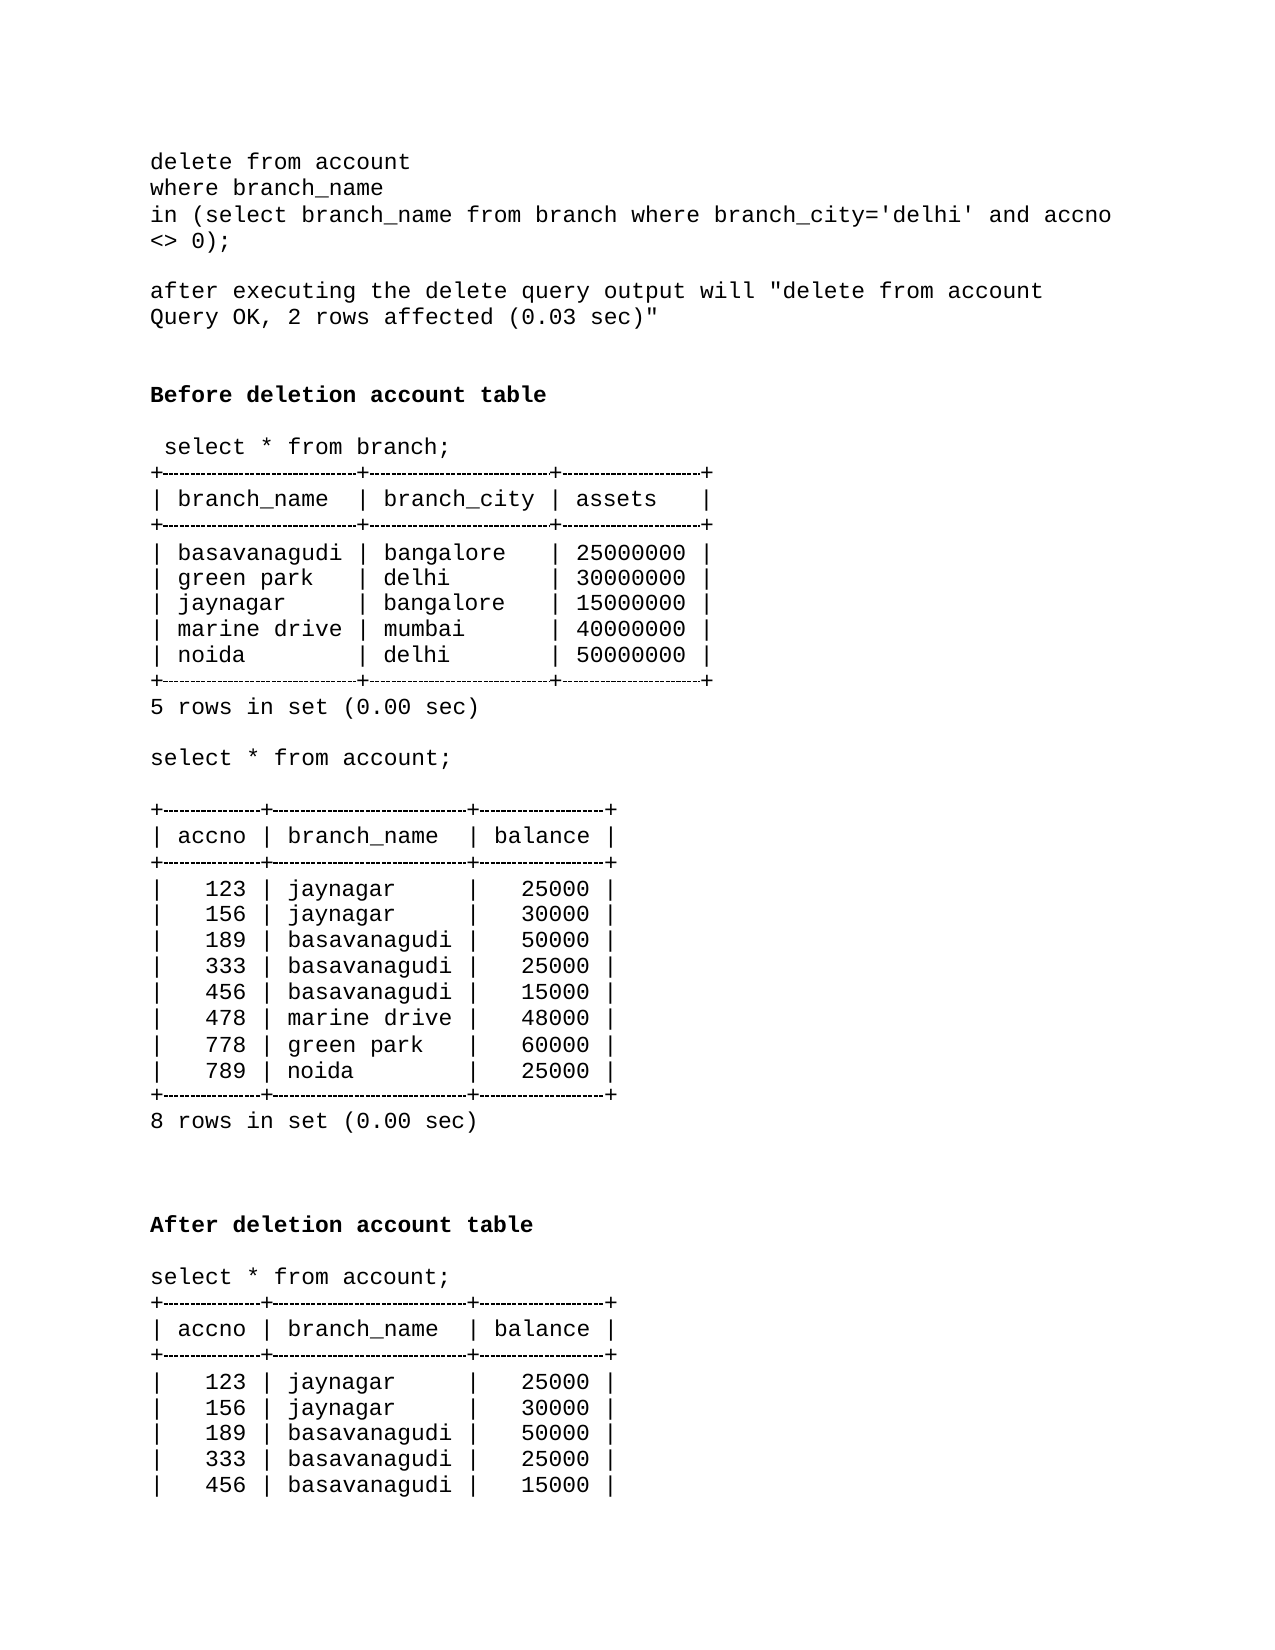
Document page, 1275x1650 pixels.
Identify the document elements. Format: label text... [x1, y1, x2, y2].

text | green park | delhi | 30000000 | [150, 565, 1125, 591]
text | 189 | basavanagudi | 50000 | [150, 1421, 1125, 1447]
text <> 0); [150, 228, 1125, 254]
text after executing the delete query output will "delete from account Query OK, 2 rows affected (0.03 sec)" [150, 280, 1084, 332]
text | accno | branch_name | balance | [150, 824, 1125, 850]
text + + + + [150, 669, 1125, 695]
text delete from account where branch_name [150, 150, 474, 202]
text select * from account; [150, 1265, 1125, 1291]
text | 156 | jaynagar | 30000 | [150, 1395, 1125, 1421]
text | 123 | jaynagar | 25000 | [150, 1369, 1125, 1395]
text | 789 | noida | 25000 | [150, 1058, 1125, 1083]
text | marine drive | mumbai | 40000000 | [150, 617, 1125, 643]
text + + + + [150, 798, 1125, 824]
text | 156 | jaynagar | 30000 | [150, 902, 1125, 928]
text 5 rows in set (0.00 sec) select * from account; [150, 695, 480, 772]
text select * from branch; [163, 436, 1125, 461]
text + + + + [150, 1083, 1125, 1109]
text in (select branch_name from branch where branch_city='delhi' and accno [150, 202, 1125, 228]
text + + + + [150, 462, 1125, 487]
text | accno | branch_name | balance | [150, 1317, 1125, 1343]
subtitle Before deletion account table [150, 383, 1125, 409]
text | 333 | basavanagudi | 25000 | [150, 954, 1125, 980]
text + + + + [150, 850, 1125, 876]
text | 456 | basavanagudi | 15000 | [150, 1473, 1125, 1499]
text | jaynagar | bangalore | 15000000 | [150, 591, 1125, 617]
text | 333 | basavanagudi | 25000 | [150, 1447, 1125, 1473]
text | 123 | jaynagar | 25000 | [150, 876, 1125, 902]
text | 189 | basavanagudi | 50000 | [150, 928, 1125, 954]
text | basavanagudi | bangalore | 25000000 | [150, 539, 1125, 565]
text | branch_name | branch_city | assets | [150, 487, 1125, 513]
text | noida | delhi | 50000000 | [150, 643, 1125, 669]
text 8 rows in set (0.00 sec) [150, 1109, 1125, 1136]
text | 478 | marine drive | 48000 | [150, 1006, 1125, 1032]
text | 456 | basavanagudi | 15000 | [150, 980, 1125, 1006]
text + + + + [150, 1291, 1125, 1317]
text + + + + [150, 513, 1125, 539]
subtitle After deletion account table [150, 1213, 1125, 1239]
text | 778 | green park | 60000 | [150, 1032, 1125, 1058]
text + + + + [150, 1343, 1125, 1369]
